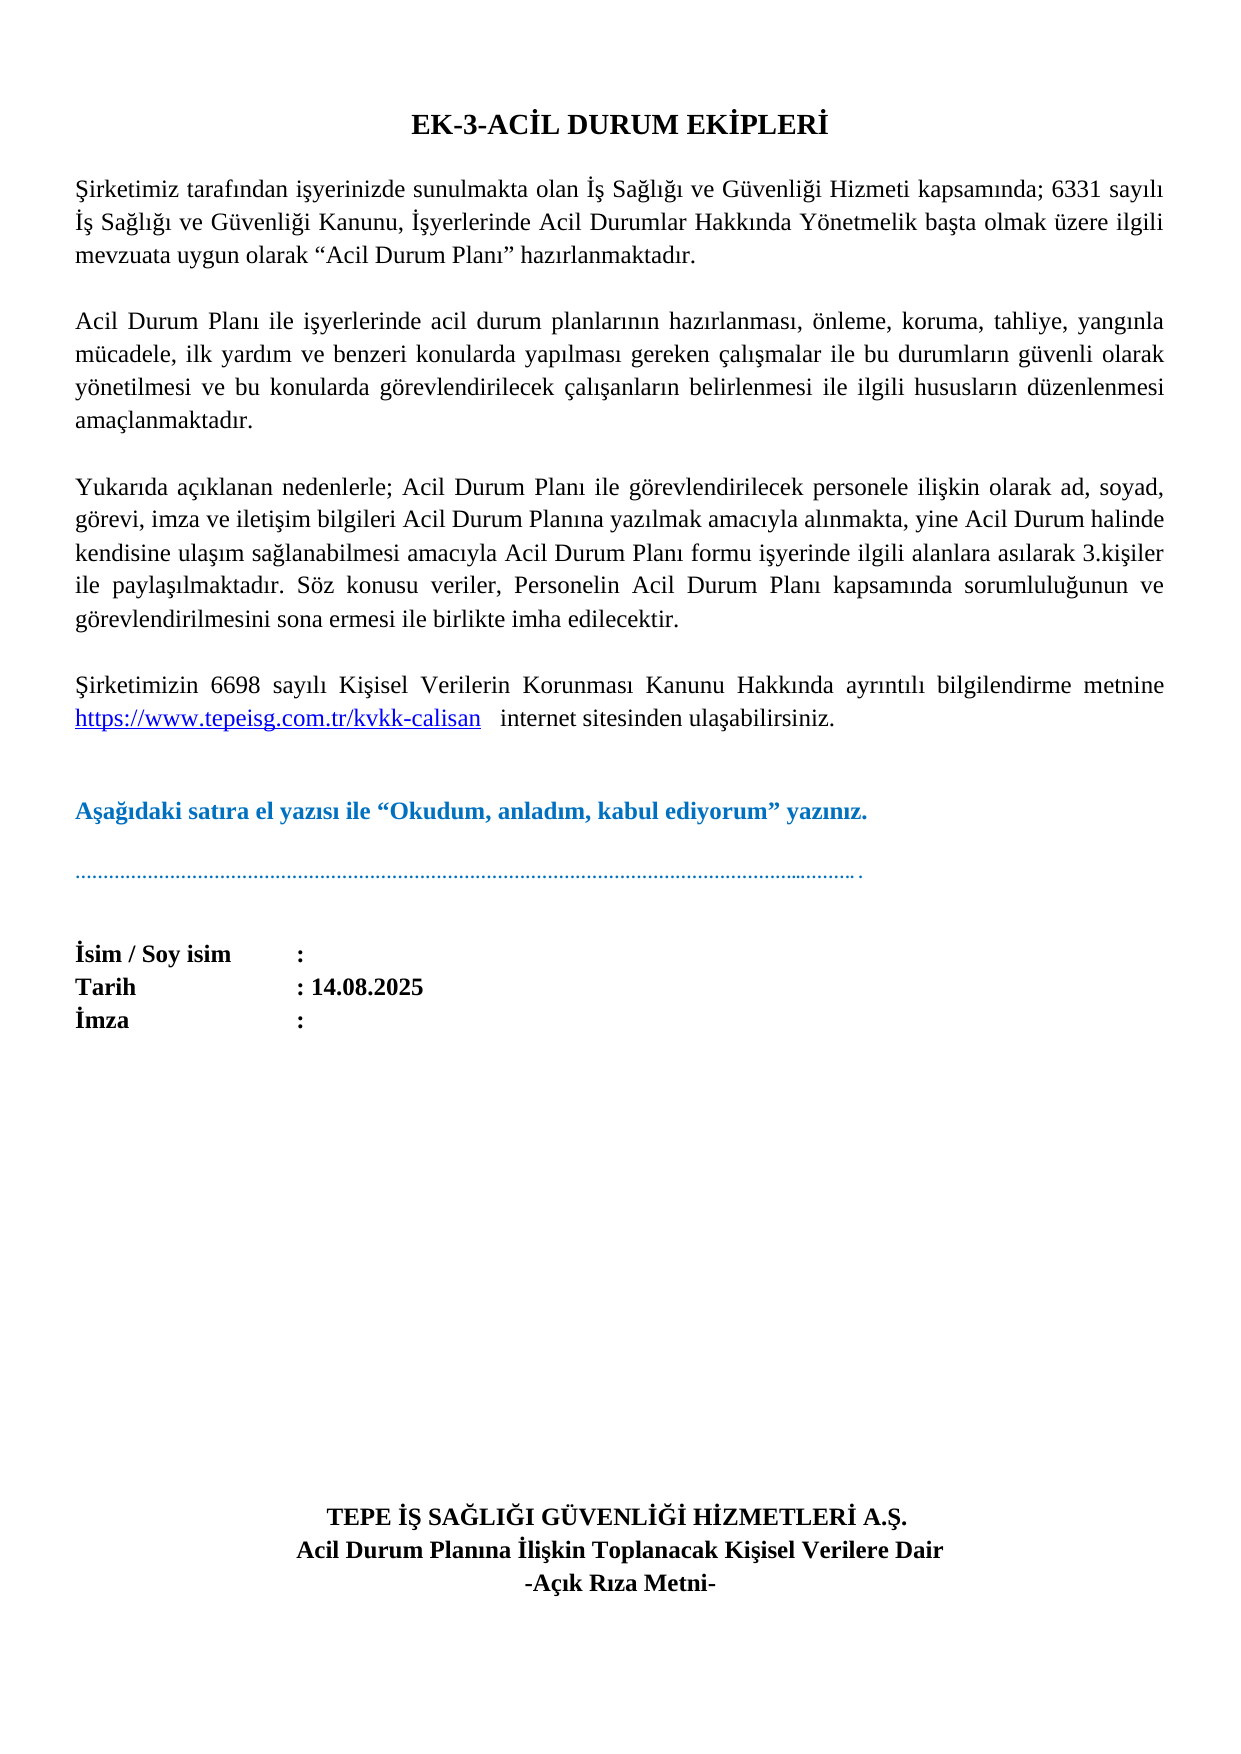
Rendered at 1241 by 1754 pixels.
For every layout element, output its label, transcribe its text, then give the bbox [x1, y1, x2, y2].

text …………………………………………………………………………………………………………………..………. . [75, 862, 1165, 882]
text Şirketimiz tarafından işyerinizde sunulmakta olan İş Sağlığı ve Güvenliği Hizmeti kapsamında; 6331 sayılı İş Sağlığı ve Güvenliği Kanunu, İşyerlerinde Acil Durumlar Hakkında Yönetmelik başta olmak üzere ilgili mevzuata uygun olarak “Acil Durum Planı” hazırlanmaktadır. [75, 174, 1165, 269]
text Şirketimizin 6698 sayılı Kişisel Verilerin Korunması Kanunu Hakkında ayrıntılı bilgilendirme metnine https://www.tepeisg.com.tr/kvkk-calisan internet sitesinden ulaşabilirsiniz. [75, 670, 1165, 731]
text -Açık Rıza Metni- [75, 1568, 1165, 1597]
text Yukarıda açıklanan nedenlerle; Acil Durum Planı ile görevlendirilecek personele ilişkin olarak ad, soyad, görevi, imza ve iletişim bilgileri Acil Durum Planına yazılmak amacıyla alınmakta, yine Acil Durum halinde kendisine ulaşım sağlanabilmesi amacıyla Acil Durum Planı formu işyerinde ilgili alanlara asılarak 3.kişiler ile paylaşılmaktadır. Söz konusu veriler, Personelin Acil Durum Planı kapsamında sorumluluğunun ve görevlendirilmesini sona ermesi ile birlikte imha edilecektir. [75, 472, 1165, 632]
text TEPE İŞ SAĞLIĞI GÜVENLİĞİ HİZMETLERİ A.Ş. [75, 1502, 1165, 1531]
text Tarih : 14.08.2025 [75, 972, 1165, 1001]
text Aşağıdaki satıra el yazısı ile “Okudum, anladım, kabul ediyorum” yazınız. [75, 796, 1165, 825]
text Acil Durum Planına İlişkin Toplanacak Kişisel Verilere Dair [75, 1535, 1165, 1563]
text İmza : [75, 1005, 1165, 1034]
text İsim / Soy isim : [75, 939, 1136, 968]
text Acil Durum Planı ile işyerlerinde acil durum planlarının hazırlanması, önleme, koruma, tahliye, yangınla mücadele, ilk yardım ve benzeri konularda yapılması gereken çalışmalar ile bu durumların güvenli olarak yönetilmesi ve bu konularda görevlendirilecek çalışanların belirlenmesi ile ilgili hususların düzenlenmesi amaçlanmaktadır. [75, 306, 1165, 434]
